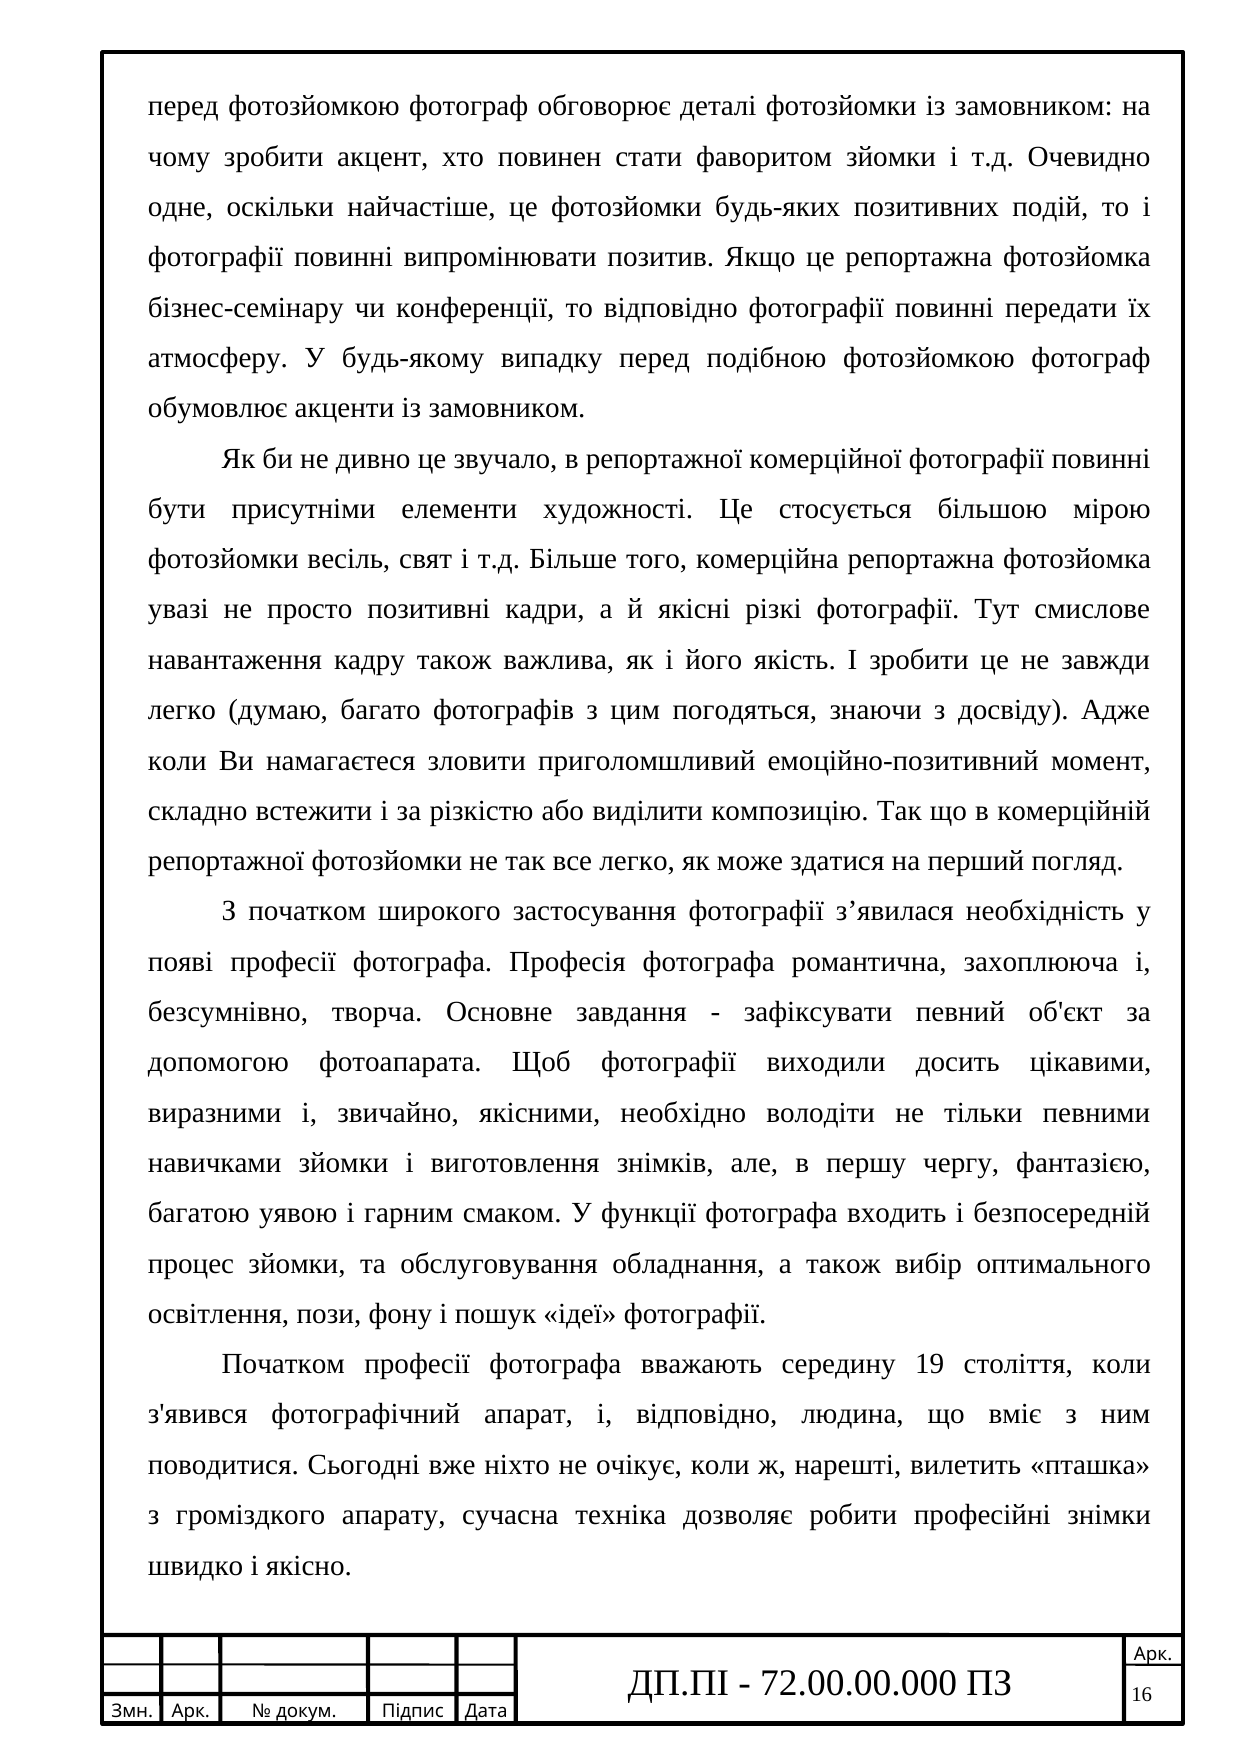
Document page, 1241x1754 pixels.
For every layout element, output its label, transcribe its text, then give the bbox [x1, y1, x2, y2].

text Як би не дивно це звучало, в репортажної комерційної фотографії повинні бути присутніми елементи художності. Це стосується більшою мірою фотозйомки весіль, свят і т.д. Більше того, комерційна репортажна фотозйомка увазі не просто позитивні кадри, а й якісні різкі фотографії. Тут смислове навантаження кадру також важлива, як і його якість. І зробити це не завжди легко (думаю, багато фотографів з цим погодяться, знаючи з досвіду). Адже коли Ви намагаєтеся зловити приголомшливий емоційно-позитивний момент, складно встежити і за різкістю або виділити композицію. Так що в комерційній репортажної фотозйомки не так все легко, як може здатися на перший погляд. [148, 441, 1152, 877]
text З початком широкого застосування фотографії з’явилася необхідність у появі професії фотографа. Професія фотографа романтична, захоплююча і, безсумнівно, творча. Основне завдання - зафіксувати певний об'єкт за допомогою фотоапарата. Щоб фотографії виходили досить цікавими, виразними і, звичайно, якісними, необхідно володіти не тільки певними навичками зйомки і виготовлення знімків, але, в першу чергу, фантазією, багатою уявою і гарним смаком. У функції фотографа входить і безпосередній процес зйомки, та обслуговування обладнання, а також вибір оптимального освітлення, пози, фону і пошук «ідеї» фотографії. [148, 893, 1152, 1329]
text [148, 88, 1152, 424]
